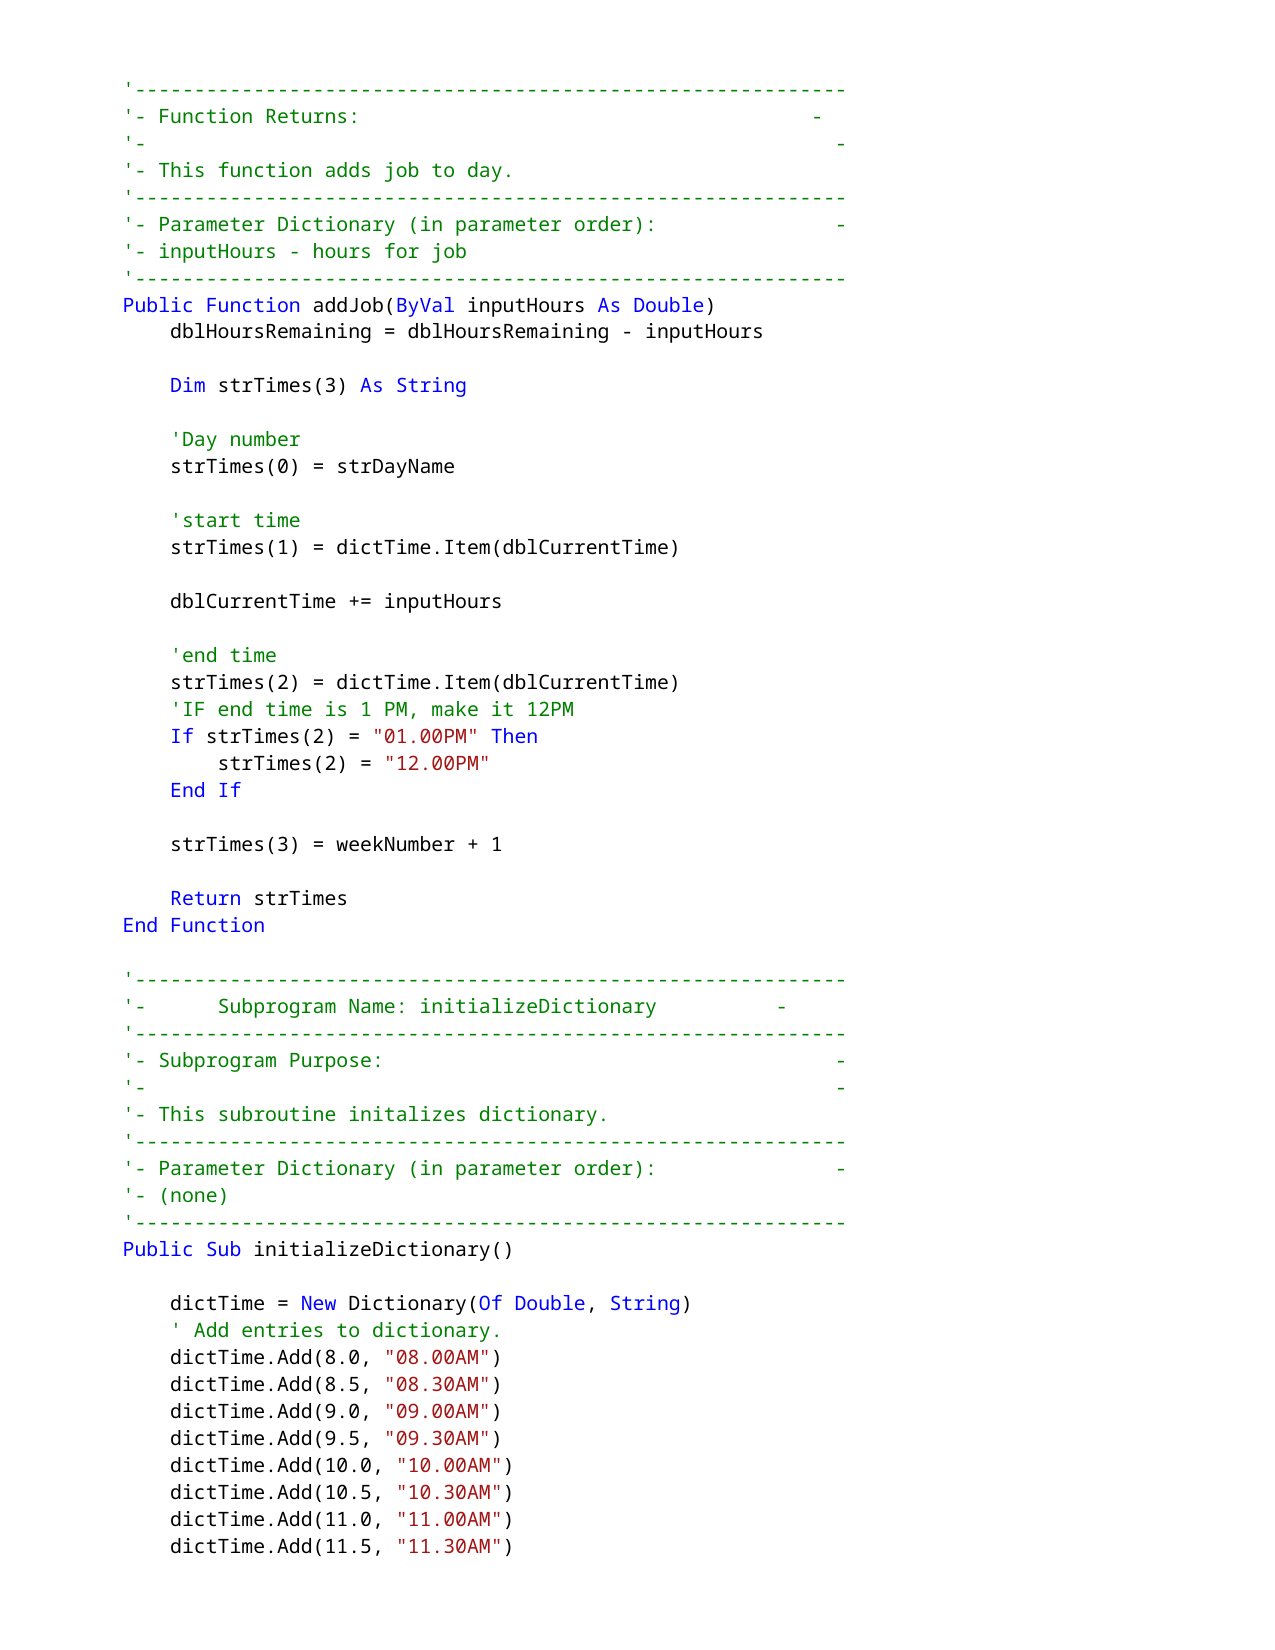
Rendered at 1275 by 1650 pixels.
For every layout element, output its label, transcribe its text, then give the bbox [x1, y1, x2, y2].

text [75, 183, 1200, 210]
text If strTimes(2) = "01.00PM" Then [75, 722, 1200, 749]
text dictTime.Add(11.5, "11.30AM") [75, 1532, 1200, 1559]
text dblHoursRemaining = dblHoursRemaining - inputHours [75, 318, 1200, 345]
text 'end time [75, 642, 1200, 668]
text strTimes(2) = "12.00PM" [75, 749, 1200, 776]
text '- This function adds job to day. [75, 156, 1200, 183]
text strTimes(1) = dictTime.Item(dblCurrentTime) [75, 534, 1200, 561]
text '- inputHours - hours for job [75, 237, 1200, 264]
text End If [75, 776, 1200, 803]
text strTimes(3) = weekNumber + 1 [75, 830, 1200, 857]
text Public Function addJob(ByVal inputHours As Double) [75, 291, 1200, 318]
text End Function [75, 911, 1200, 938]
text Dim strTimes(3) As String [75, 372, 1200, 399]
text '- - [75, 1073, 1200, 1100]
text dictTime.Add(9.0, "09.00AM") [75, 1397, 1200, 1424]
text dictTime.Add(8.0, "08.00AM") [75, 1343, 1200, 1370]
text 'Day number [75, 426, 1200, 453]
text '- Subprogram Purpose: - [75, 1046, 1200, 1073]
text ' Add entries to dictionary. [75, 1316, 1200, 1343]
text dictTime.Add(11.0, "11.00AM") [75, 1505, 1200, 1532]
text dictTime.Add(8.5, "08.30AM") [75, 1370, 1200, 1397]
text strTimes(2) = dictTime.Item(dblCurrentTime) [75, 668, 1200, 696]
text '- This subroutine initalizes dictionary. [75, 1100, 1200, 1127]
text Public Sub initializeDictionary() [75, 1235, 1200, 1262]
text '------------------------------------------------------------ [75, 1127, 1200, 1154]
text dictTime.Add(10.5, "10.30AM") [75, 1478, 1200, 1505]
text '------------------------------------------------------------ [75, 264, 1200, 291]
text '- (none) [75, 1181, 1200, 1208]
text '------------------------------------------------------------ [75, 965, 1200, 992]
text dblCurrentTime += inputHours [75, 588, 1200, 614]
text '- Parameter Dictionary (in parameter order): - [75, 210, 1200, 237]
text '- Parameter Dictionary (in parameter order): - [75, 1154, 1200, 1181]
text strTimes(0) = strDayName [75, 453, 1200, 480]
text '- - [75, 129, 1200, 156]
text dictTime.Add(9.5, "09.30AM") [75, 1424, 1200, 1451]
text '------------------------------------------------------------ [75, 1208, 1200, 1235]
text 'IF end time is 1 PM, make it 12PM [75, 696, 1200, 722]
text Return strTimes [75, 884, 1200, 911]
text '- Subprogram Name: initializeDictionary - [75, 992, 1200, 1019]
text dictTime = New Dictionary(Of Double, String) [75, 1289, 1200, 1316]
text '------------------------------------------------------------ [75, 1019, 1200, 1046]
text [75, 75, 1200, 102]
text '- Function Returns: - [75, 102, 1200, 129]
text 'start time [75, 507, 1200, 534]
text dictTime.Add(10.0, "10.00AM") [75, 1451, 1200, 1478]
